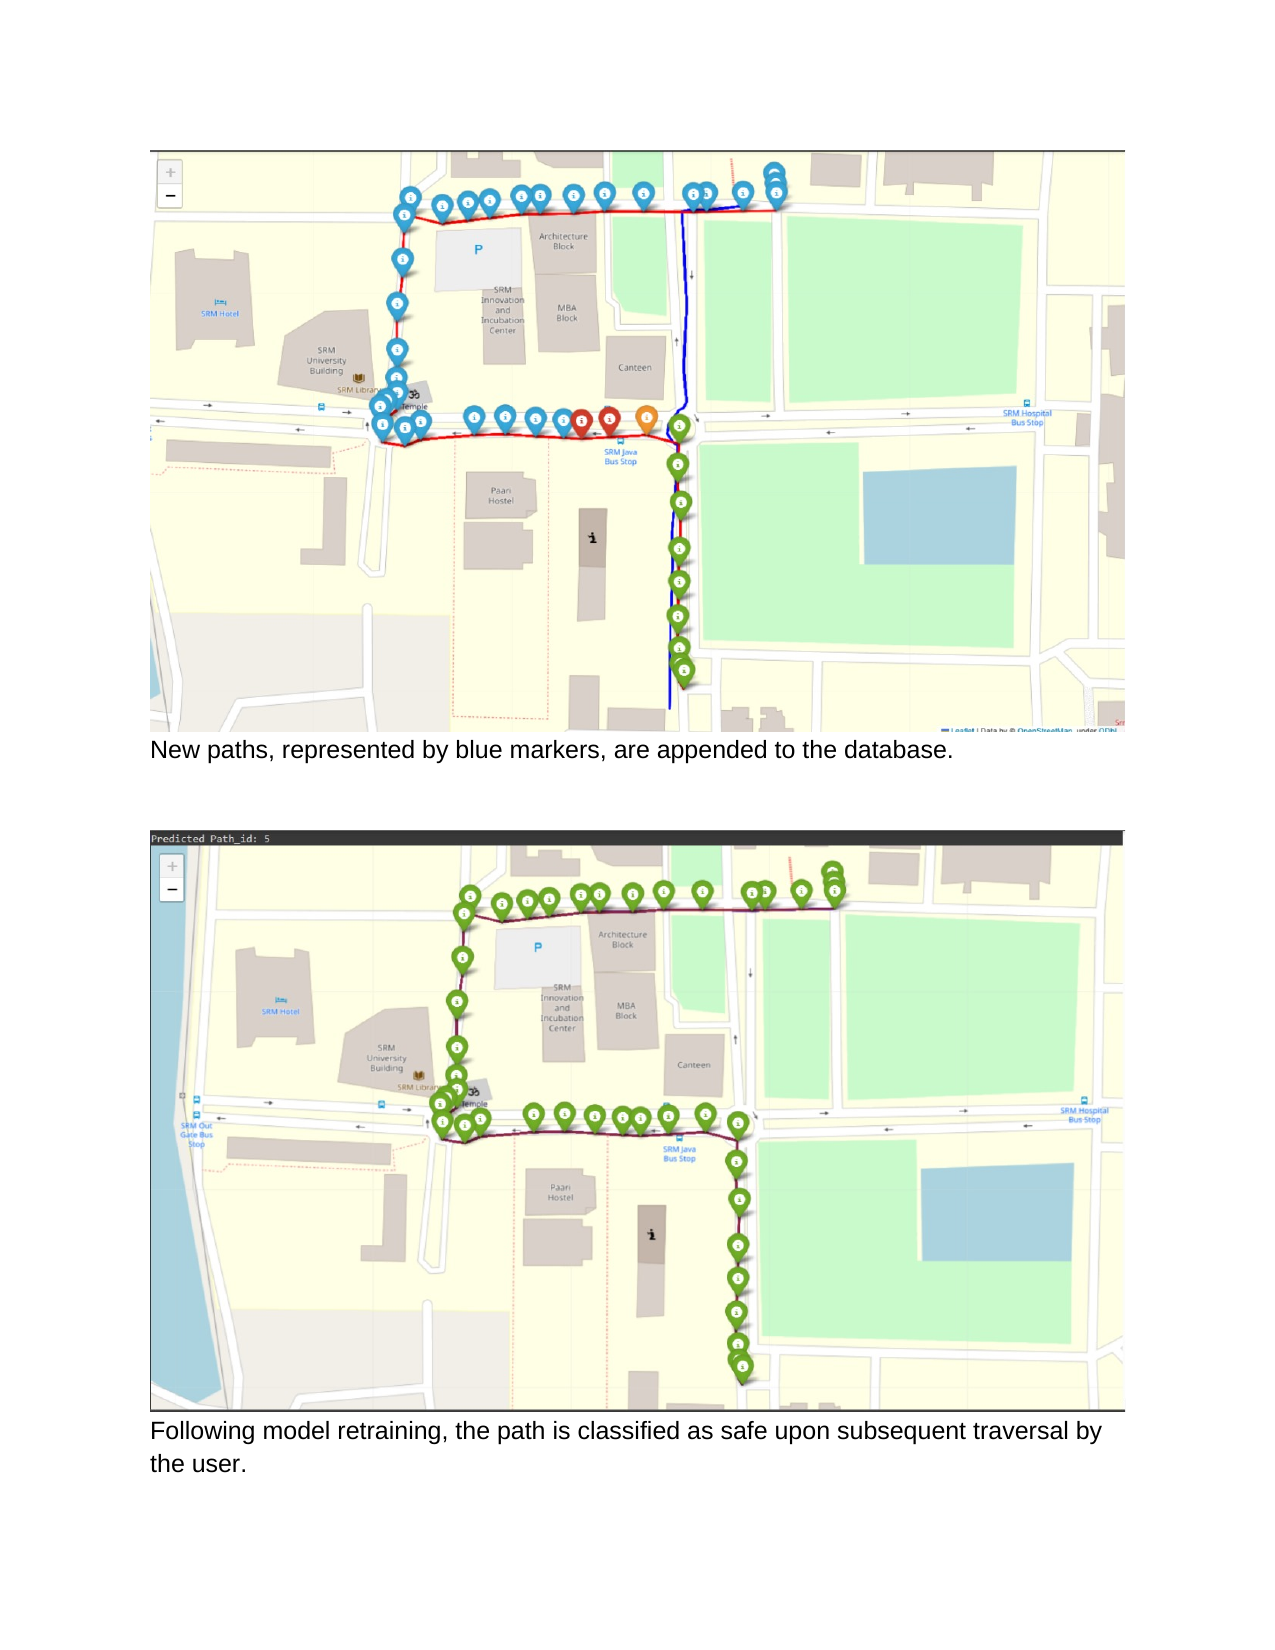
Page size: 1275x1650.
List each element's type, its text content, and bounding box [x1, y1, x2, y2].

text Following model retraining, the path is classified as safe upon subsequent traversal by the user. [150, 1416, 1125, 1477]
text New paths, represented by blue markers, are appended to the database. [150, 735, 1125, 794]
picture [150, 830, 1125, 1412]
picture [150, 150, 1125, 732]
